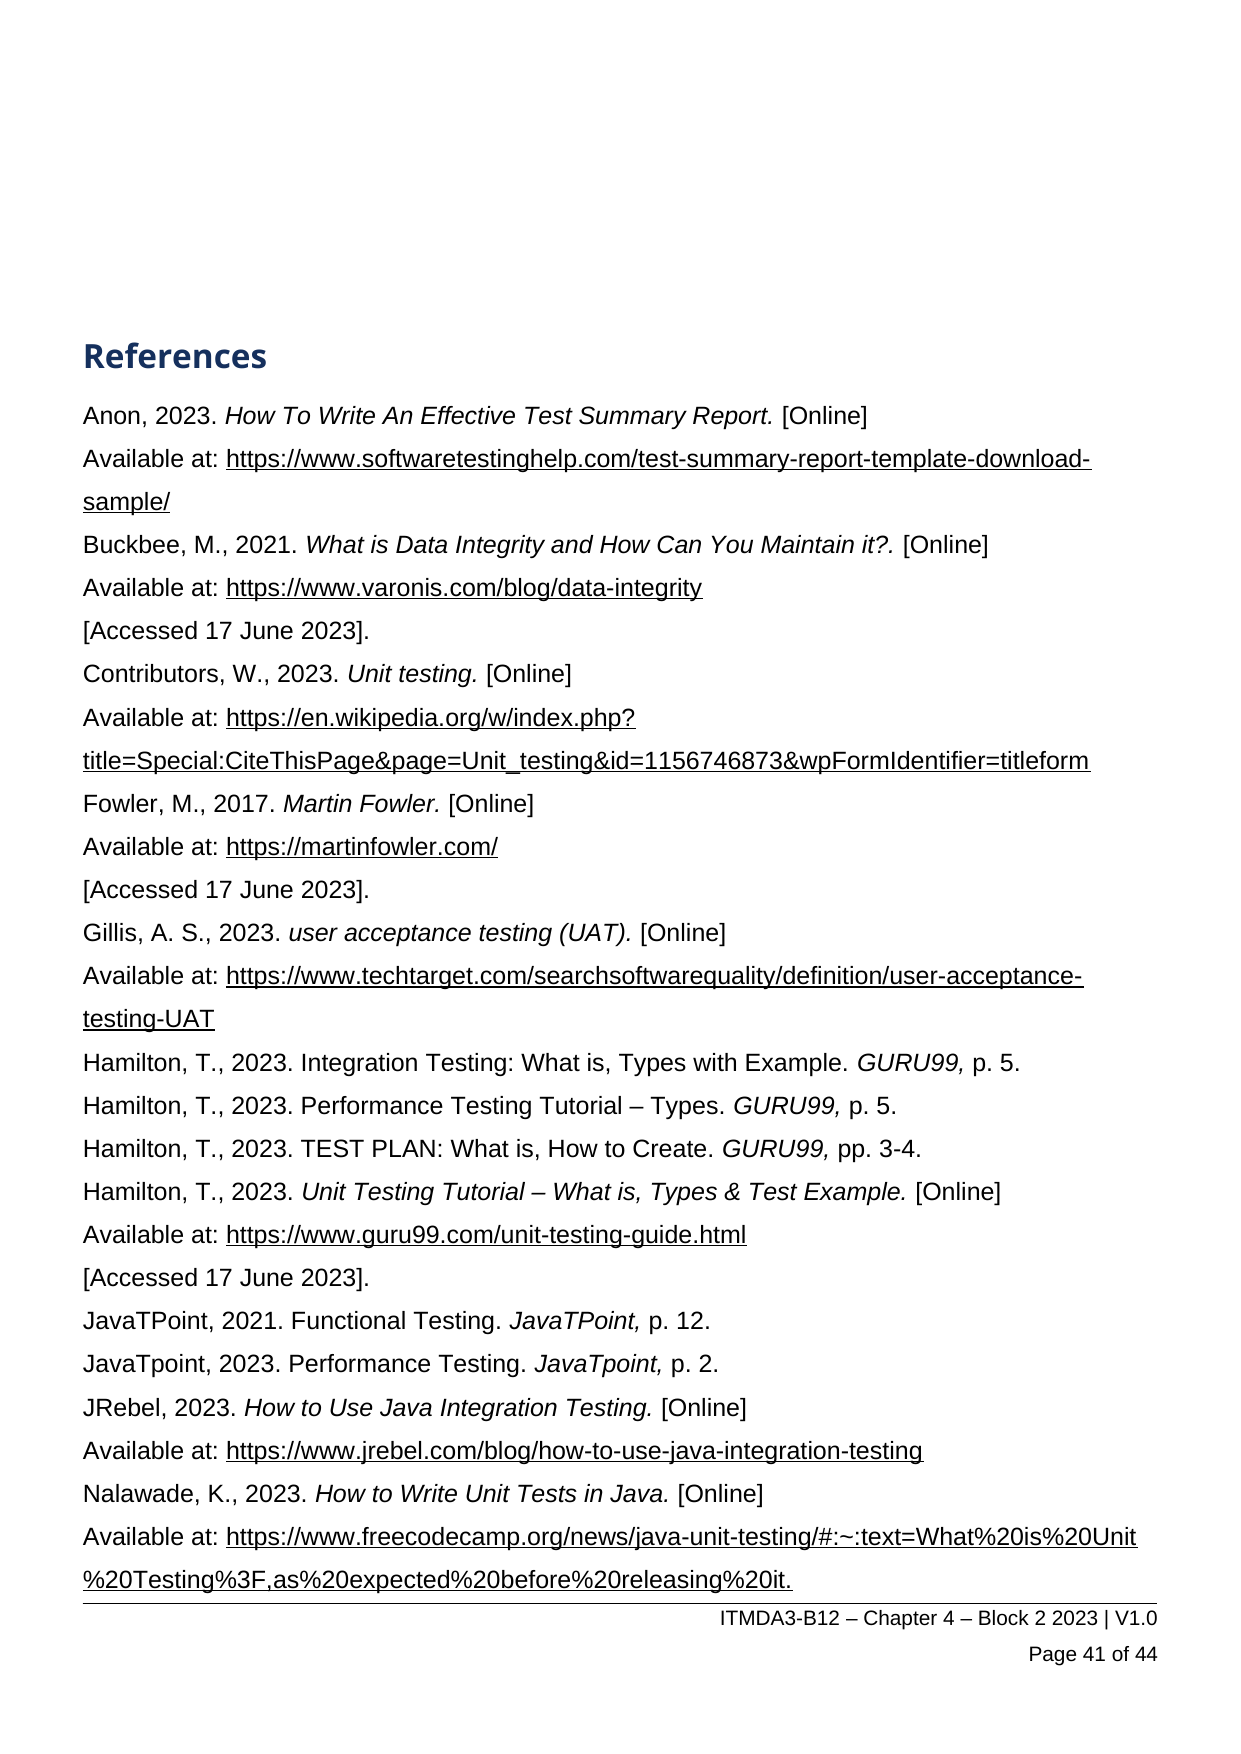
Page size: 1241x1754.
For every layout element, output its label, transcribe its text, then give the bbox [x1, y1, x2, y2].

subtitle References [83, 332, 1157, 378]
